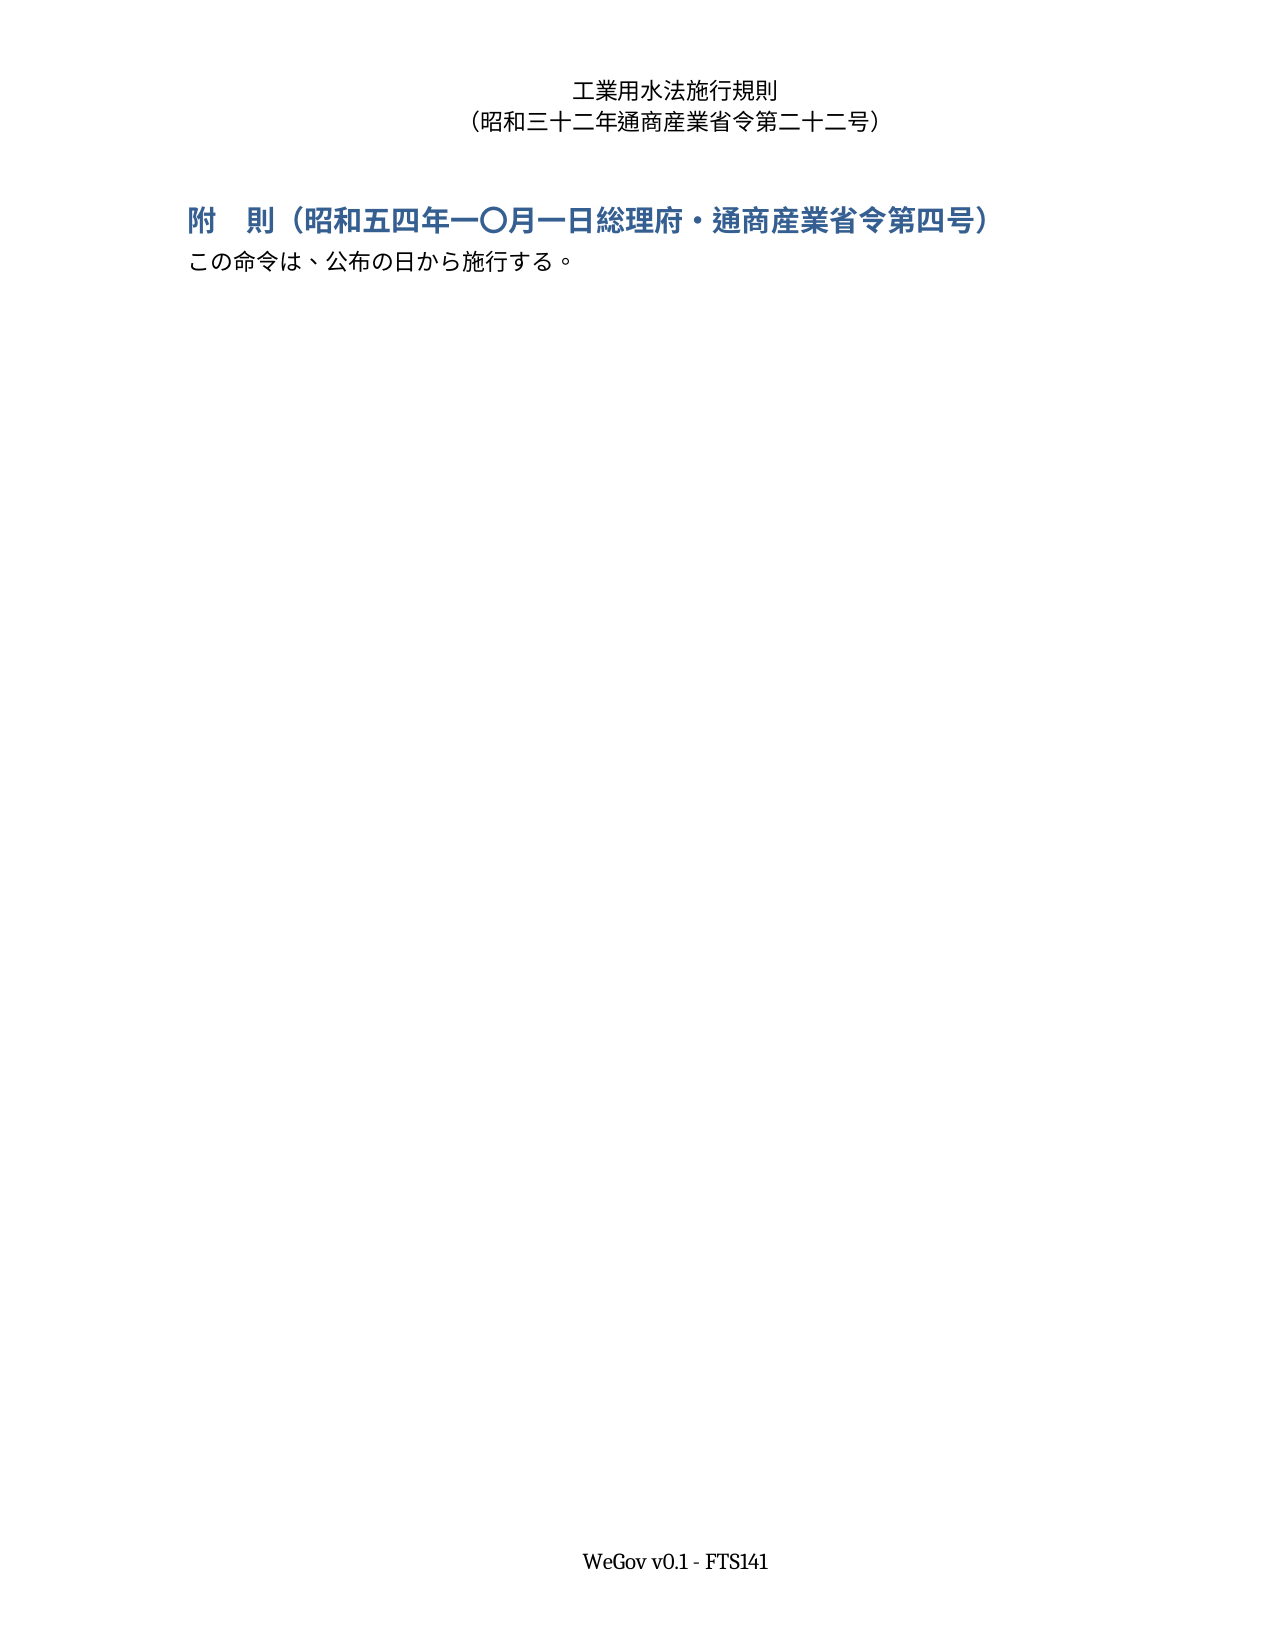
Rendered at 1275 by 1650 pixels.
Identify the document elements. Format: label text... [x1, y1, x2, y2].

text この命令は、公布の日から施行する。 [187, 246, 1087, 277]
subtitle 附 則（昭和五四年一〇月一日総理府・通商産業省令第四号） [187, 200, 1087, 240]
